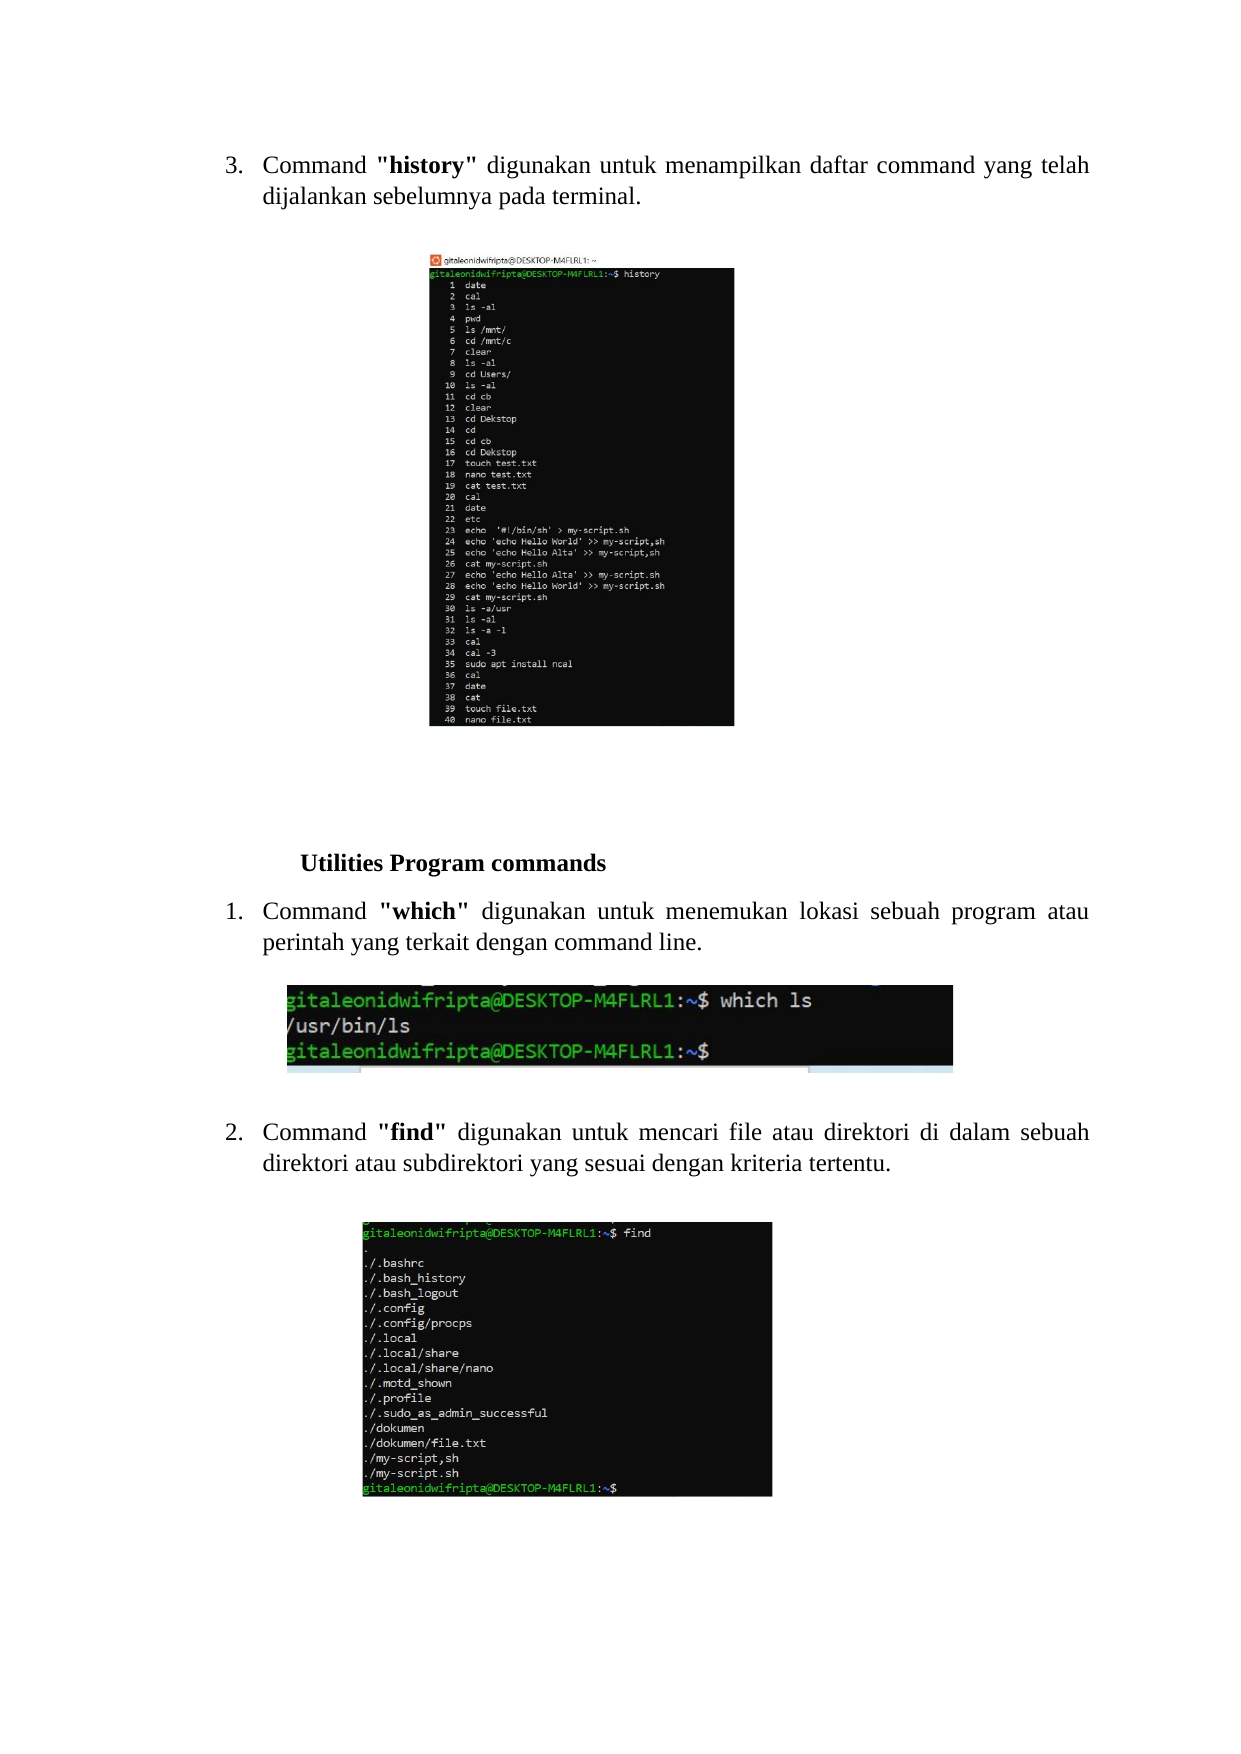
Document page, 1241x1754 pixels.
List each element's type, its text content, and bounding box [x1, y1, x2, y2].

list Command "find" digunakan untuk mencari file atau direktori di dalam sebuah direktori atau subdirektori yang sesuai dengan kriteria tertentu. [225, 1117, 1090, 1177]
list Command "history" digunakan untuk menampilkan daftar command yang telah dijalankan sebelumnya pada terminal. [225, 150, 1090, 210]
picture [362, 1222, 773, 1497]
picture [429, 252, 735, 727]
list Command "which" digunakan untuk menemukan lokasi sebuah program atau perintah yang terkait dengan command line. [225, 896, 1090, 956]
text Utilities Program commands [300, 848, 1090, 877]
picture [287, 985, 954, 1073]
